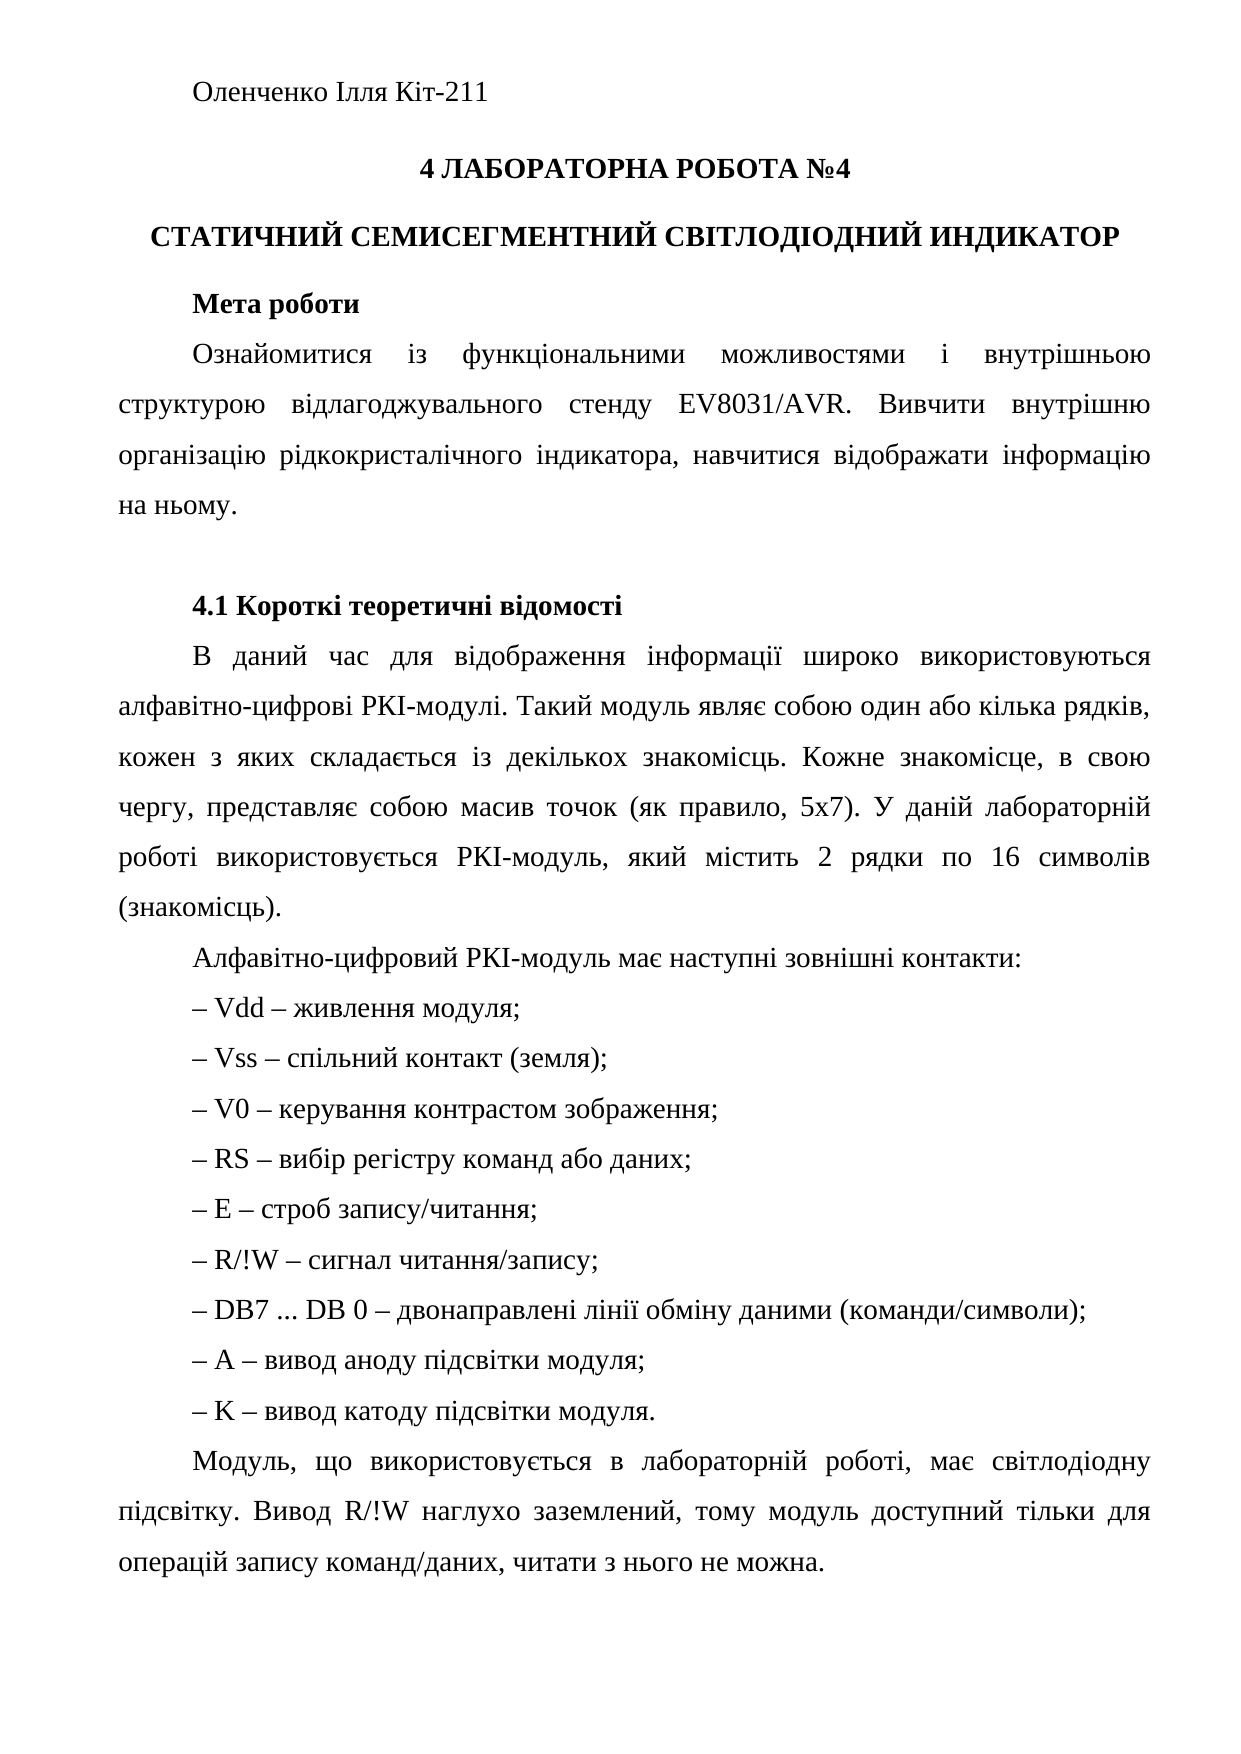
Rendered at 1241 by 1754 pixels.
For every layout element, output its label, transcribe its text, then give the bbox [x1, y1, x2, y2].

text – A – вивод аноду підсвітки модуля; [118, 1342, 1152, 1376]
text – Vdd – живлення модуля; [118, 990, 1152, 1024]
text – RS – вибір регістру команд або даних; [118, 1141, 1152, 1175]
text – DB7 ... DB 0 – двонаправлені лінії обміну даними (команди/символи); [118, 1292, 1152, 1326]
text – K – вивод катоду підсвітки модуля. [118, 1393, 1152, 1426]
text – E – строб запису/читання; [118, 1191, 1152, 1225]
text – Vss – спільний контакт (земля); [118, 1041, 1152, 1074]
text – R/!W – сигнал читання/запису; [118, 1242, 1152, 1275]
text Мета роботи [118, 286, 1152, 319]
text В даний час для відображення інформації широко використовуються алфавітно-цифрові РКІ-модулі. Такий модуль являє собою один або кілька рядків, кожен з яких складається із декількох знакомісць. Кожне знакомісце, в свою чергу, представляє собою масив точок (як правило, 5х7). У даній лабораторній роботі використовується РКІ-модуль, який містить 2 рядки по 16 символів (знакомісць). [118, 638, 1152, 923]
text – V0 – керування контрастом зображення; [118, 1091, 1152, 1124]
text Ознайомитися із функціональними можливостями і внутрішньою структурою відлагоджувального стенду EV8031/AVR. Вивчити внутрішню організацію рідкокристалічного індикатора, навчитися відображати інформацію на ньому. [118, 336, 1152, 521]
text СТАТИЧНИЙ семисегментнИЙ СВІТЛОДІОДНИЙ ИНДИКАТОР [118, 219, 1152, 252]
text 4.1 Короткі теоретичні відомості [118, 588, 1152, 621]
text Алфавітно-цифровий РКІ-модуль має наступні зовнішні контакти: [118, 940, 1152, 973]
text 4 Лабораторна робота №4 [118, 152, 1152, 185]
text Модуль, що використовується в лабораторній роботі, має світлодіодну підсвітку. Вивод R/!W наглухо заземлений, тому модуль доступний тільки для операцій запису команд/даних, читати з нього не можна. [118, 1443, 1152, 1577]
